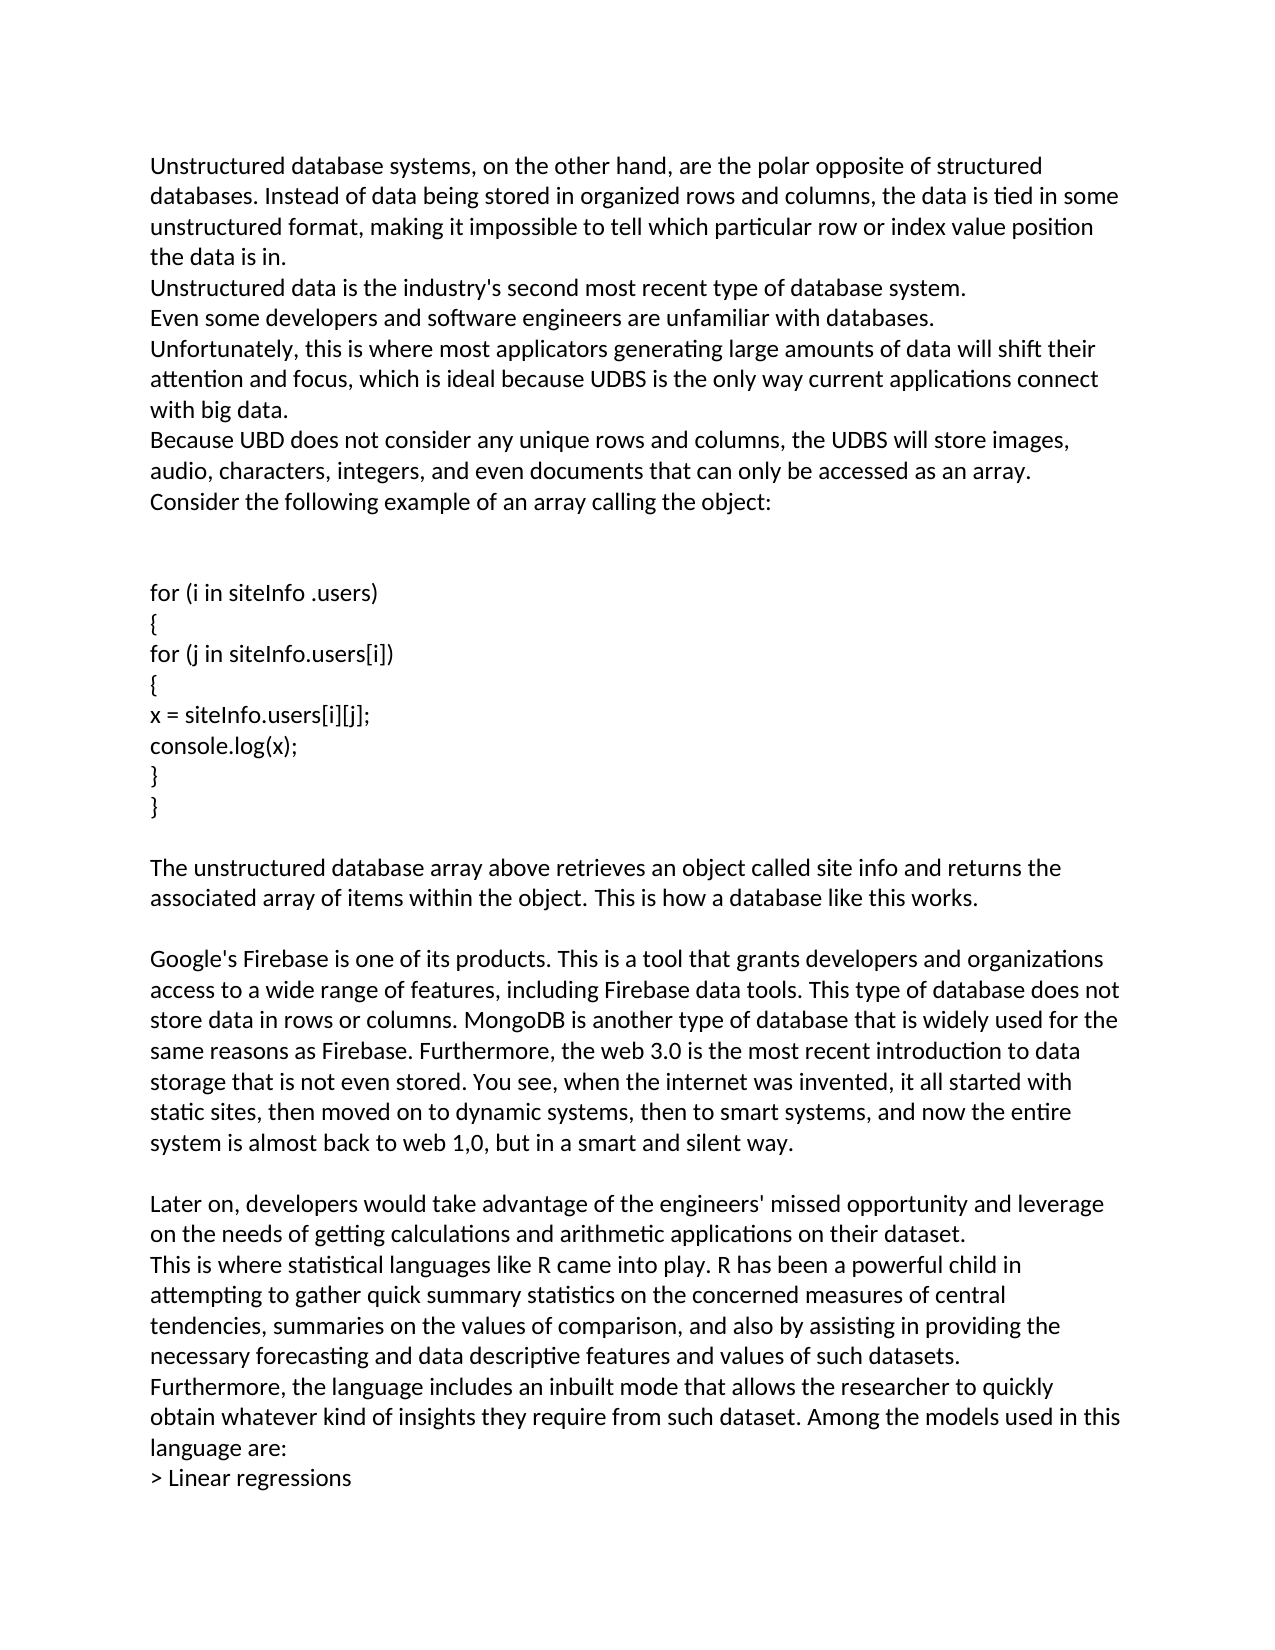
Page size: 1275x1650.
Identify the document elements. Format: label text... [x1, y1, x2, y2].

text { [150, 669, 1125, 699]
text { [150, 608, 1125, 638]
text Even some developers and software engineers are unfamiliar with databases. [150, 303, 1125, 333]
text Unfortunately, this is where most applicators generating large amounts of data will shift their attention and focus, which is ideal because UDBS is the only way current applications connect with big data. [150, 333, 1125, 425]
text Unstructured data is the industry's second most recent type of database system. [150, 272, 1125, 303]
text } [150, 791, 1125, 821]
text > Linear regressions [150, 1462, 1125, 1493]
text for (i in siteInfo .users) [150, 577, 1125, 608]
text Because UBD does not consider any unique rows and columns, the UDBS will store images, audio, characters, integers, and even documents that can only be accessed as an array. [150, 425, 1125, 486]
text The unstructured database array above retrieves an object called site info and returns the associated array of items within the object. This is how a database like this works. [150, 852, 1125, 913]
text } [150, 760, 1125, 791]
text console.log(x); [150, 730, 1125, 760]
text Later on, developers would take advantage of the engineers' missed opportunity and leverage on the needs of getting calculations and arithmetic applications on their dataset. [150, 1188, 1125, 1249]
text Google's Firebase is one of its products. This is a tool that grants developers and organizations access to a wide range of features, including Firebase data tools. This type of database does not store data in rows or columns. MongoDB is another type of database that is widely used for the same reasons as Firebase. Furthermore, the web 3.0 is the most recent introduction to data storage that is not even stored. You see, when the internet was invented, it all started with static sites, then moved on to dynamic systems, then to smart systems, and now the entire system is almost back to web 1,0, but in a smart and silent way. [150, 943, 1125, 1157]
text This is where statistical languages like R came into play. R has been a powerful child in attempting to gather quick summary statistics on the concerned measures of central tendencies, summaries on the values of comparison, and also by assisting in providing the necessary forecasting and data descriptive features and values of such datasets. [150, 1249, 1125, 1371]
text x = siteInfo.users[i][j]; [150, 699, 1125, 730]
text for (j in siteInfo.users[i]) [150, 638, 1125, 669]
text Consider the following example of an array calling the object: [150, 486, 1125, 516]
text Unstructured database systems, on the other hand, are the polar opposite of structured databases. Instead of data being stored in organized rows and columns, the data is tied in some unstructured format, making it impossible to tell which particular row or index value position the data is in. [150, 150, 1125, 272]
text Furthermore, the language includes an inbuilt mode that allows the researcher to quickly obtain whatever kind of insights they require from such dataset. Among the models used in this language are: [150, 1371, 1125, 1462]
